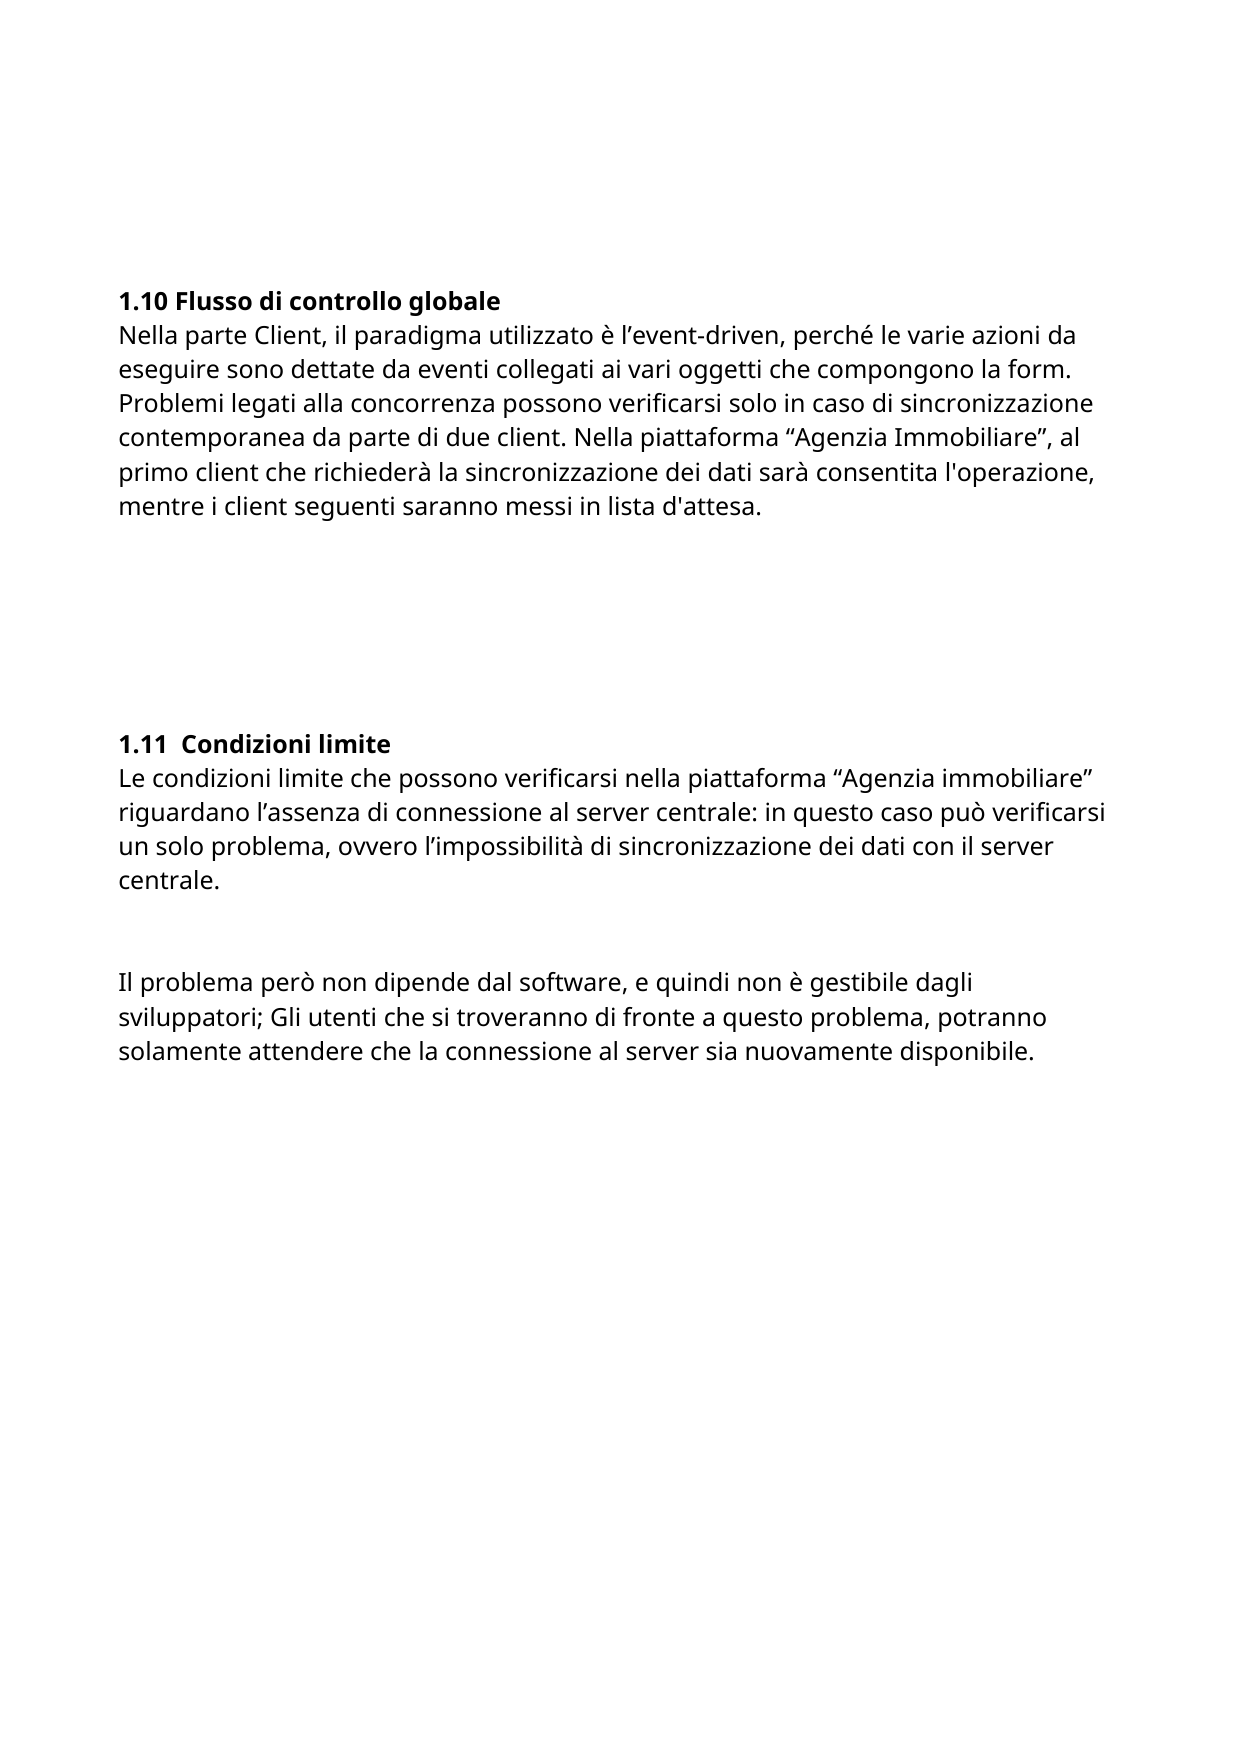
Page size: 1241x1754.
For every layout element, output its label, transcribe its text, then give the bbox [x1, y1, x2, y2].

text Problemi legati alla concorrenza possono verificarsi solo in caso di sincronizzazione contemporanea da parte di due client. Nella piattaforma “Agenzia Immobiliare”, al primo client che richiederà la sincronizzazione dei dati sarà consentita l'operazione, mentre i client seguenti saranno messi in lista d'attesa. [118, 386, 1122, 522]
text 1.11 Condizioni limite [118, 727, 1122, 761]
text Le condizioni limite che possono verificarsi nella piattaforma “Agenzia immobiliare” riguardano l’assenza di connessione al server centrale: in questo caso può verificarsi un solo problema, ovvero l’impossibilità di sincronizzazione dei dati con il server centrale. [118, 761, 1122, 897]
text Nella parte Client, il paradigma utilizzato è l’event-driven, perché le varie azioni da eseguire sono dettate da eventi collegati ai vari oggetti che compongono la form. [118, 318, 1122, 386]
text Il problema però non dipende dal software, e quindi non è gestibile dagli sviluppatori; Gli utenti che si troveranno di fronte a questo problema, potranno [118, 965, 1122, 1033]
text solamente attendere che la connessione al server sia nuovamente disponibile. [118, 1033, 1122, 1067]
text 1.10 Flusso di controllo globale [118, 284, 1122, 318]
